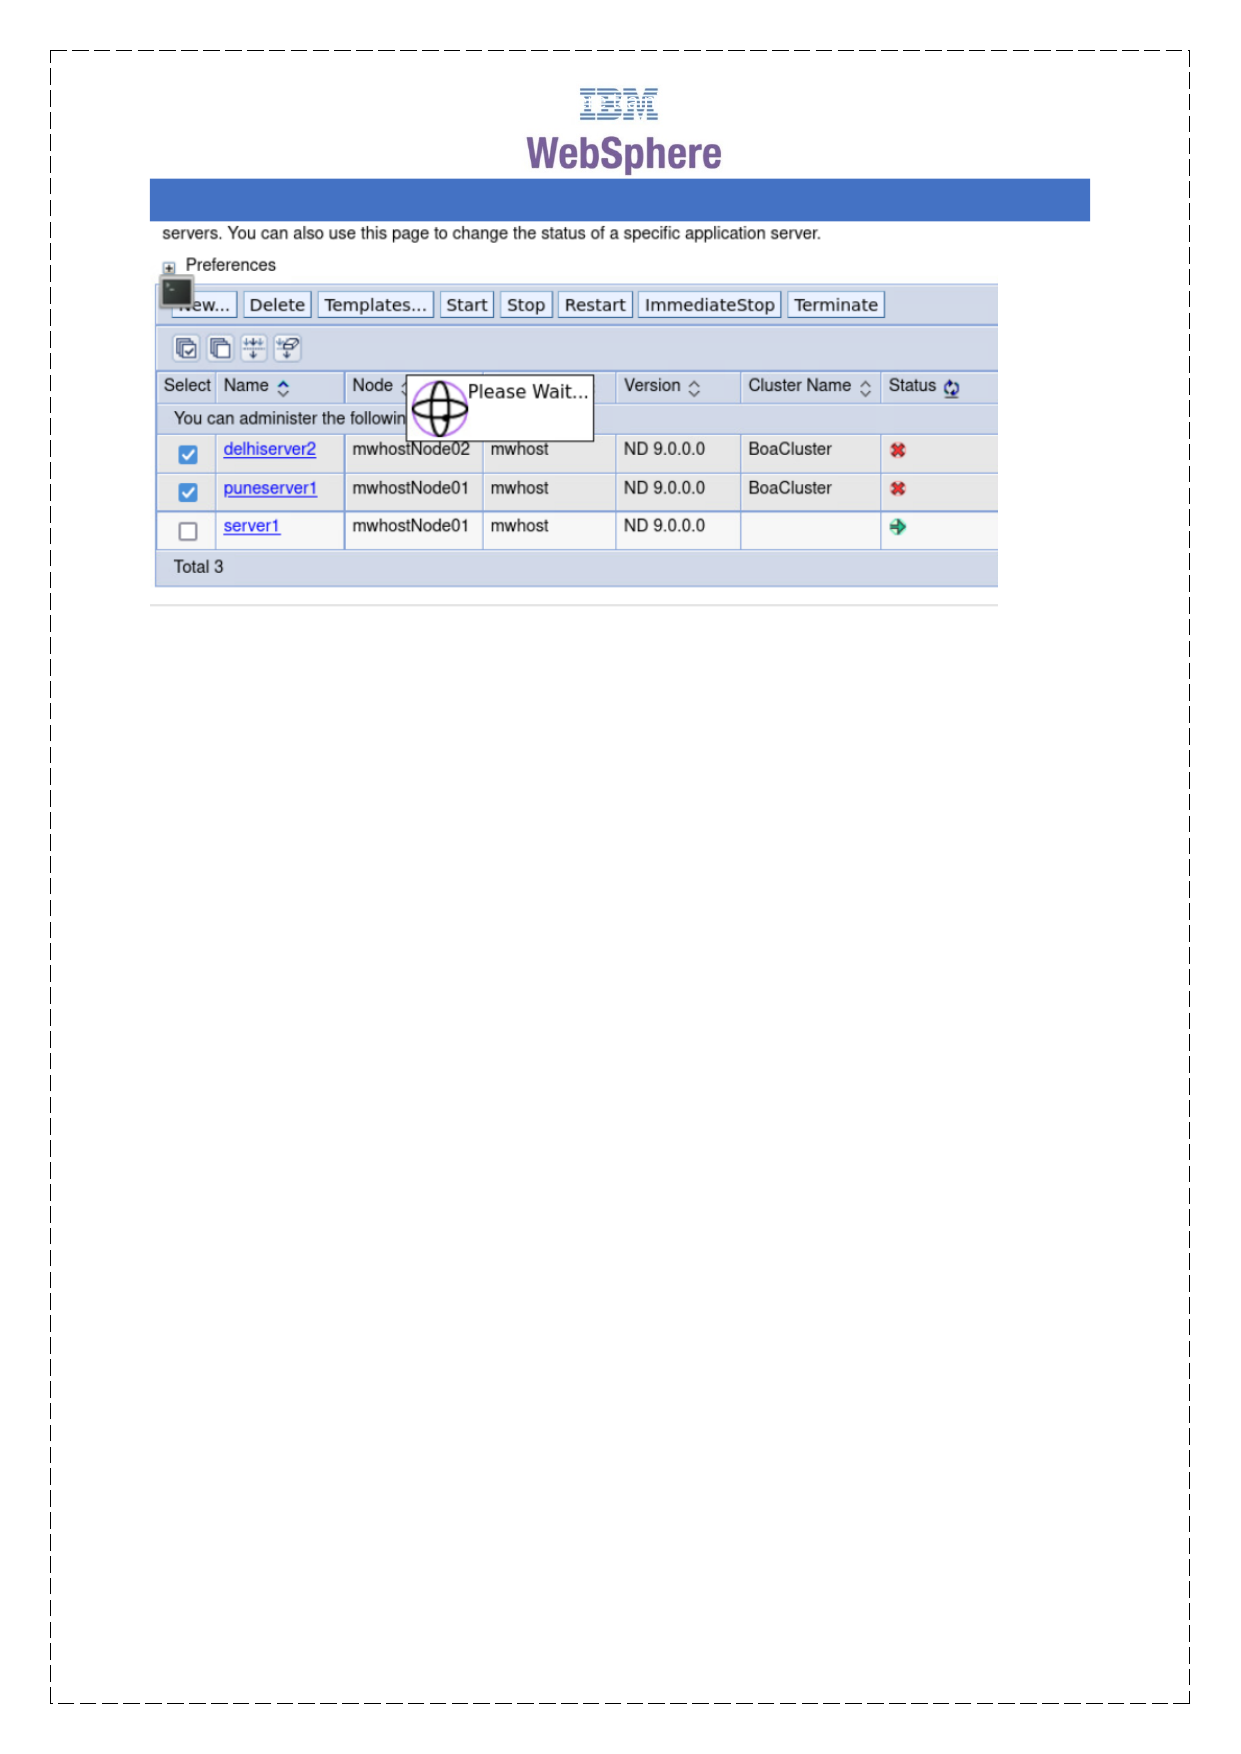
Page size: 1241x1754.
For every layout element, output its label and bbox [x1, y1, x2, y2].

picture [150, 225, 998, 620]
picture [511, 73, 730, 178]
